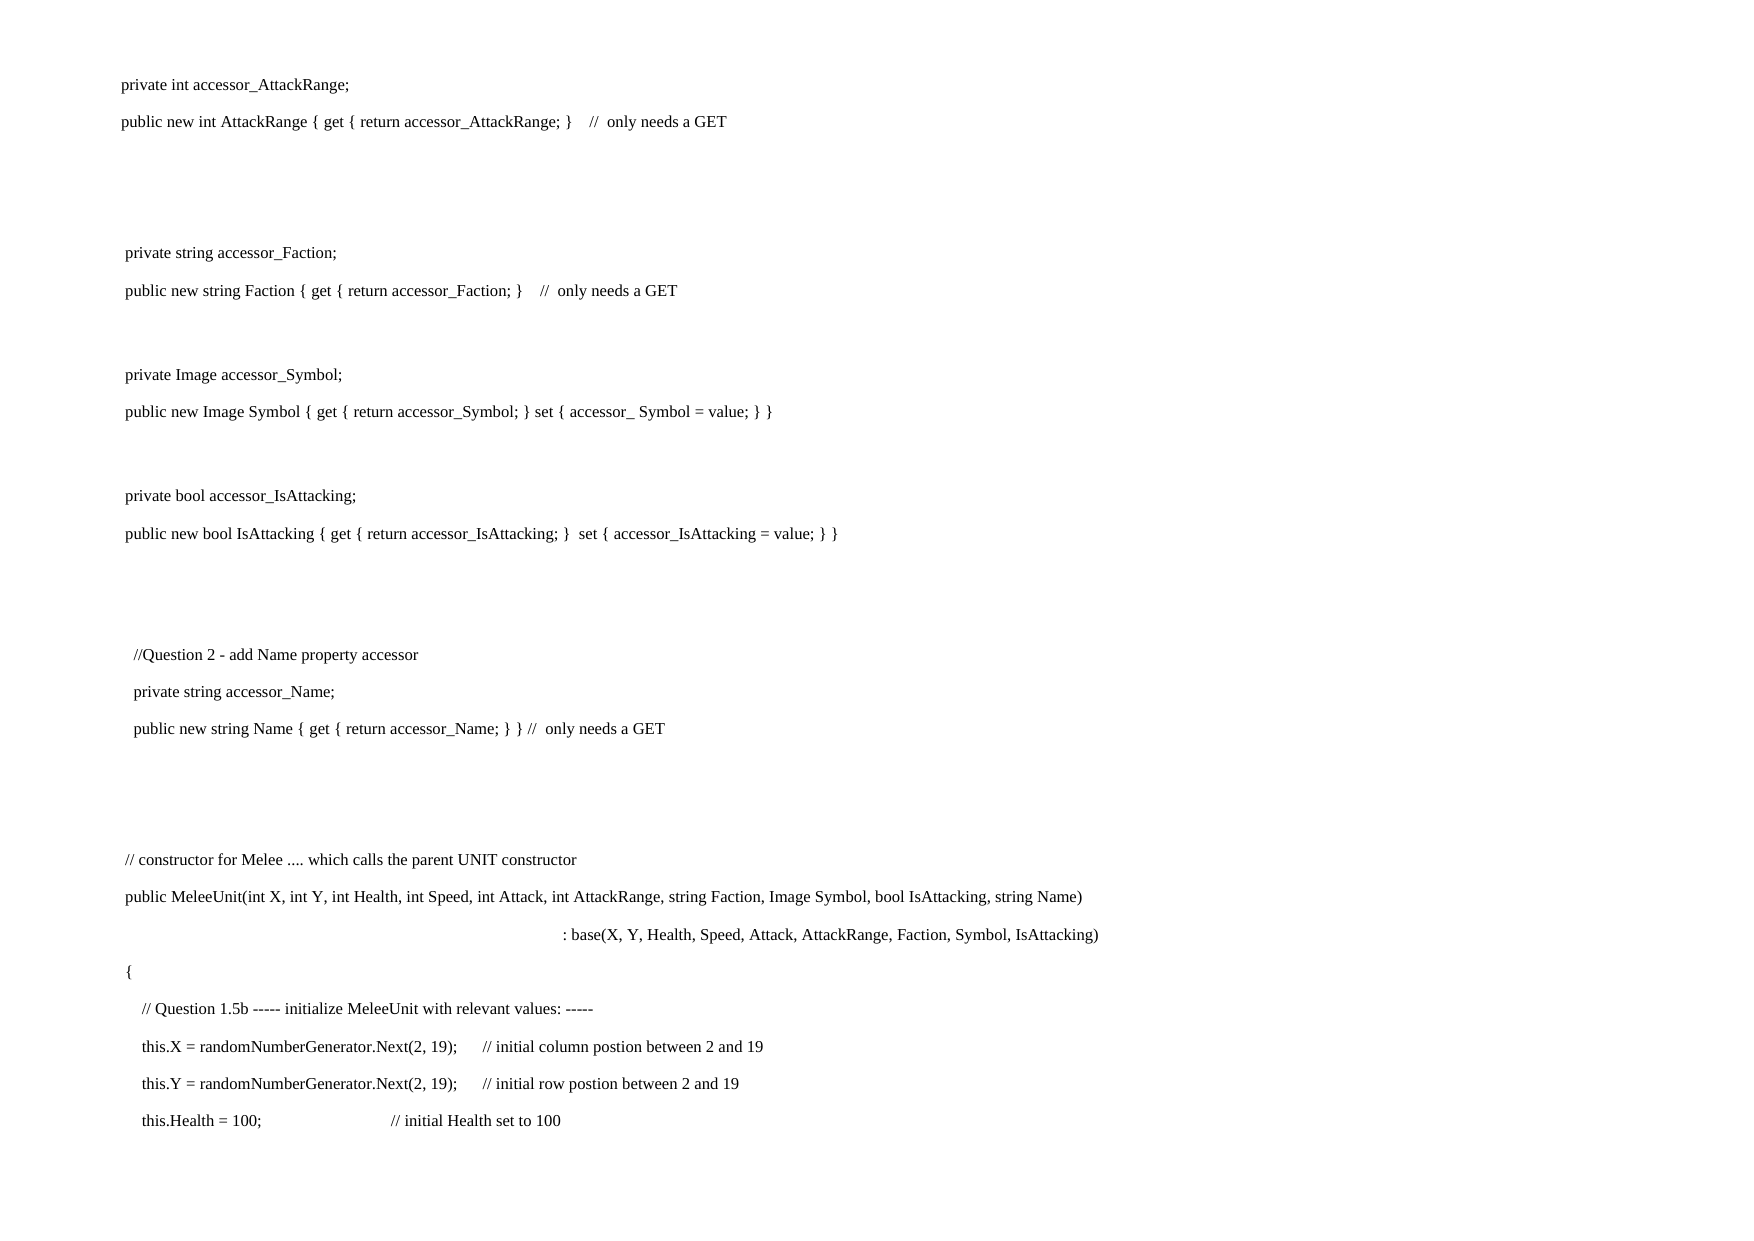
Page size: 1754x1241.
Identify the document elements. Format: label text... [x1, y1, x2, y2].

text this.X = randomNumberGenerator.Next(2, 19); // initial column postion between 2 and 19 [75, 1036, 1679, 1056]
text // Question 1.5b ----- initialize MeleeUnit with relevant values: ----- [75, 999, 1679, 1018]
text private string accessor_Name; [75, 682, 1679, 701]
text this.Health = 100; // initial Health set to 100 [75, 1111, 1679, 1130]
text private Image accessor_Symbol; [75, 365, 1679, 384]
text : base(X, Y, Health, Speed, Attack, AttackRange, Faction, Symbol, IsAttacking) [75, 924, 1679, 944]
text { [75, 962, 1679, 981]
text public new string Name { get { return accessor_Name; } } // only needs a GET [75, 719, 1679, 738]
text // constructor for Melee .... which calls the parent UNIT constructor [75, 850, 1679, 869]
text private bool accessor_IsAttacking; [75, 486, 1679, 505]
text private string accessor_Faction; [75, 243, 1679, 262]
text public new int AttackRange { get { return accessor_AttackRange; } // only needs a GET [75, 112, 1679, 131]
text //Question 2 - add Name property accessor [75, 644, 1679, 663]
text public new Image Symbol { get { return accessor_Symbol; } set { accessor_ Symbol = value; } } [75, 402, 1679, 421]
text this.Y = randomNumberGenerator.Next(2, 19); // initial row postion between 2 and 19 [75, 1074, 1679, 1093]
text public new bool IsAttacking { get { return accessor_IsAttacking; } set { accessor_IsAttacking = value; } } [75, 523, 1679, 543]
text public new string Faction { get { return accessor_Faction; } // only needs a GET [75, 281, 1679, 300]
text private int accessor_AttackRange; [75, 75, 1679, 94]
text public MeleeUnit(int X, int Y, int Health, int Speed, int Attack, int AttackRange, string Faction, Image Symbol, bool IsAttacking, string Name) [75, 887, 1679, 906]
